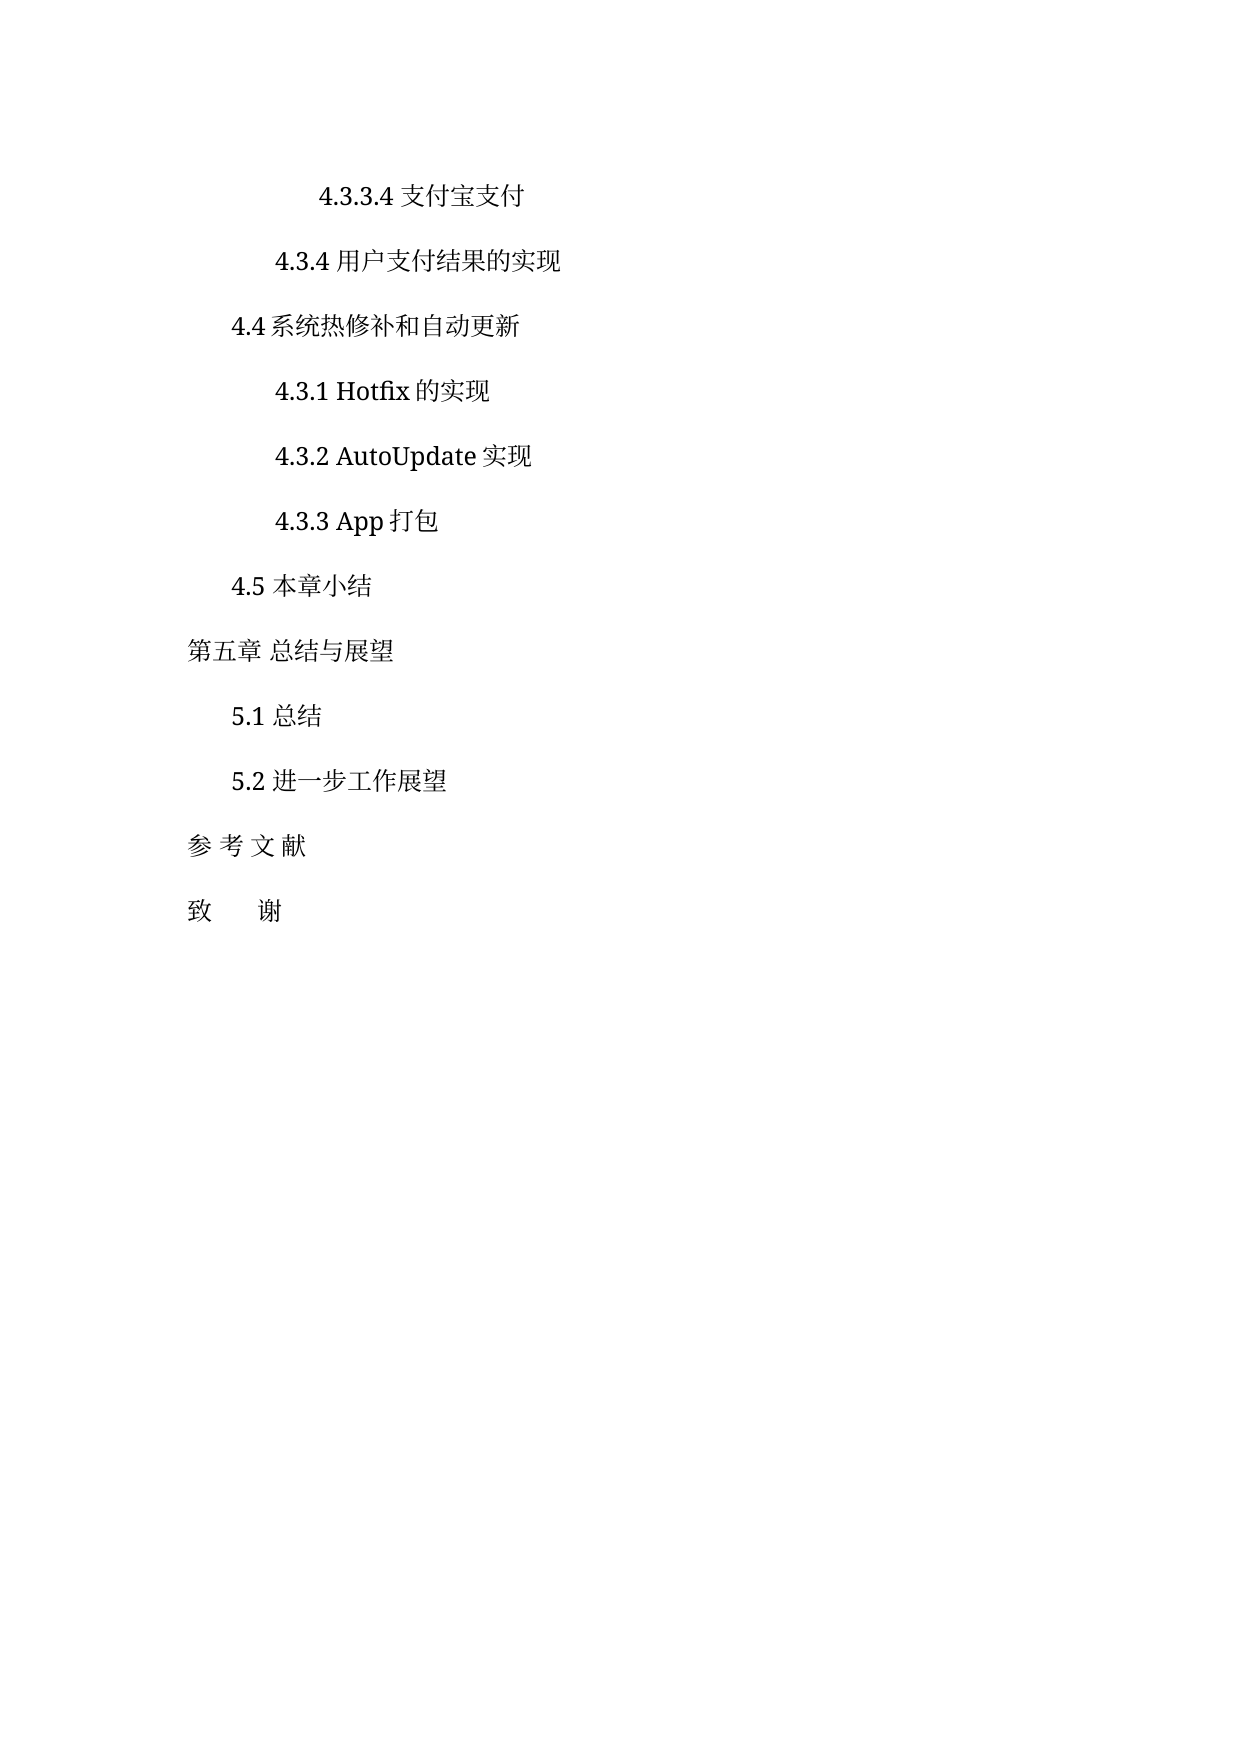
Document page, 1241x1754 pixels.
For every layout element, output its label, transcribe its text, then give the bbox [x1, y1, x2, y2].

text 4.3.3.4 支付宝支付 [187, 162, 1053, 227]
text 4.3.3 App打包 [187, 487, 1053, 552]
text 4.5 本章小结 [187, 552, 1053, 617]
text 4.3.2 AutoUpdate实现 [187, 422, 1053, 487]
text 4.4系统热修补和自动更新 [187, 292, 1053, 357]
text 参 考 文 献 [187, 812, 1053, 877]
text 5.2 进一步工作展望 [187, 747, 1053, 812]
text 第五章 总结与展望 [187, 617, 1053, 682]
text 5.1 总结 [187, 682, 1053, 747]
text 致 谢 [187, 877, 1053, 942]
text 4.3.4 用户支付结果的实现 [187, 227, 1053, 292]
text 4.3.1 Hotfix的实现 [187, 357, 1053, 422]
